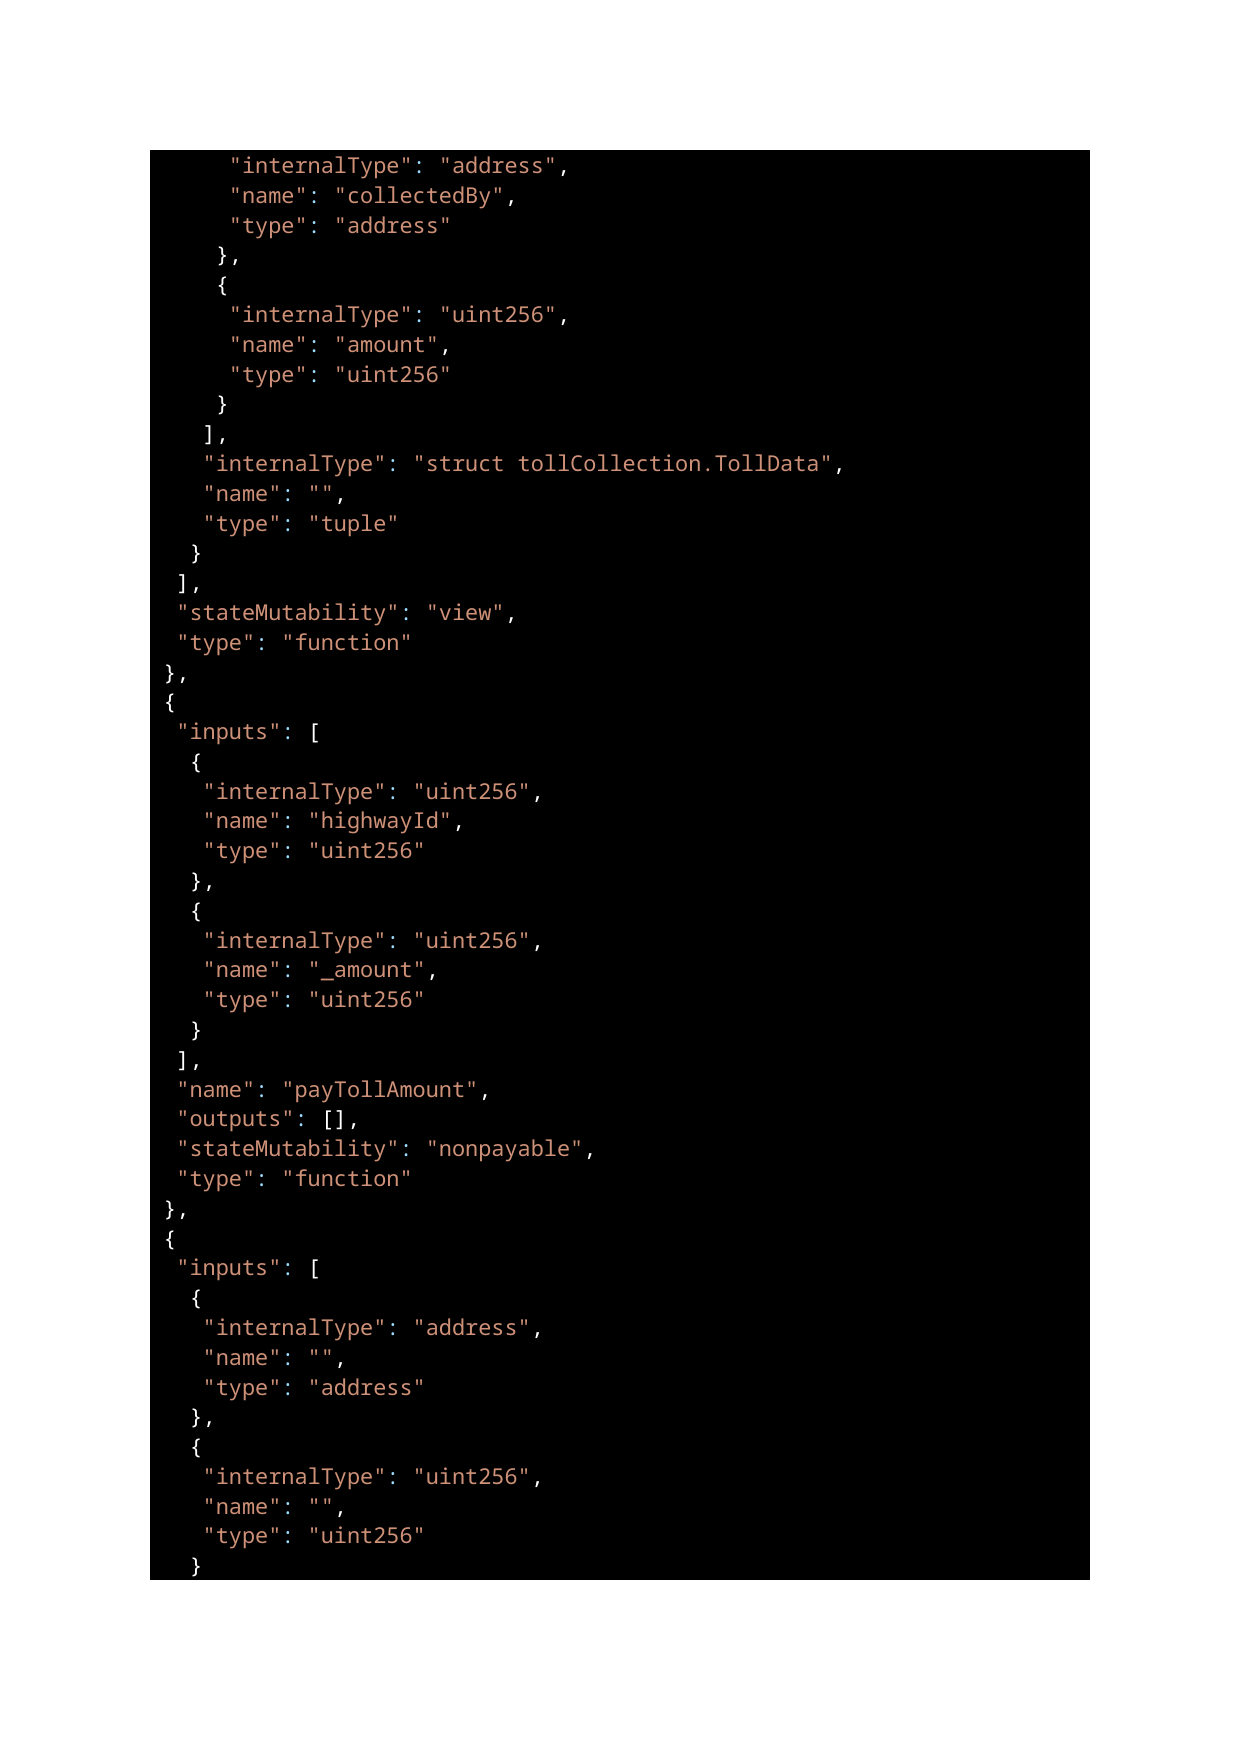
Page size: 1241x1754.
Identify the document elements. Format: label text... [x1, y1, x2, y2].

text { [150, 269, 1090, 299]
text "type": "tuple" [150, 507, 1090, 537]
text "type": "address" [150, 209, 1090, 239]
text } [150, 388, 1090, 418]
text "type": "function" [150, 627, 1090, 656]
text { [150, 746, 1090, 776]
text "type": "address" [150, 1371, 1090, 1401]
text { [150, 1222, 1090, 1252]
text "name": "", [150, 1491, 1090, 1520]
text }, [150, 1401, 1090, 1431]
text "internalType": "struct tollCollection.TollData", [150, 448, 1090, 478]
text "internalType": "address", [150, 150, 1090, 180]
text "internalType": "uint256", [150, 299, 1090, 329]
text "internalType": "uint256", [150, 924, 1090, 954]
text "type": "uint256" [150, 835, 1090, 865]
text }, [150, 656, 1090, 686]
text "inputs": [ [150, 716, 1090, 746]
text "name": "amount", [150, 329, 1090, 358]
text { [150, 1282, 1090, 1312]
text "stateMutability": "view", [150, 597, 1090, 627]
text "type": "uint256" [150, 1520, 1090, 1550]
text }, [150, 1193, 1090, 1222]
text } [150, 1550, 1090, 1580]
text "internalType": "address", [150, 1312, 1090, 1342]
text "internalType": "uint256", [150, 1461, 1090, 1491]
text "name": "payTollAmount", [150, 1073, 1090, 1103]
text { [150, 686, 1090, 716]
text "name": "highwayId", [150, 805, 1090, 835]
text }, [150, 865, 1090, 895]
text "name": "", [150, 478, 1090, 507]
text "name": "_amount", [150, 954, 1090, 984]
text "name": "collectedBy", [150, 180, 1090, 209]
text { [150, 895, 1090, 924]
text "name": "", [150, 1342, 1090, 1371]
text }, [150, 239, 1090, 269]
text "stateMutability": "nonpayable", [150, 1133, 1090, 1163]
text } [150, 537, 1090, 567]
text "internalType": "uint256", [150, 776, 1090, 805]
text ], [150, 418, 1090, 448]
text } [150, 1014, 1090, 1044]
text "inputs": [ [150, 1252, 1090, 1282]
text "type": "function" [150, 1163, 1090, 1193]
text "type": "uint256" [150, 984, 1090, 1014]
text ], [150, 567, 1090, 597]
text { [150, 1431, 1090, 1461]
text ], [150, 1044, 1090, 1073]
text "outputs": [], [150, 1103, 1090, 1133]
text "type": "uint256" [150, 358, 1090, 388]
